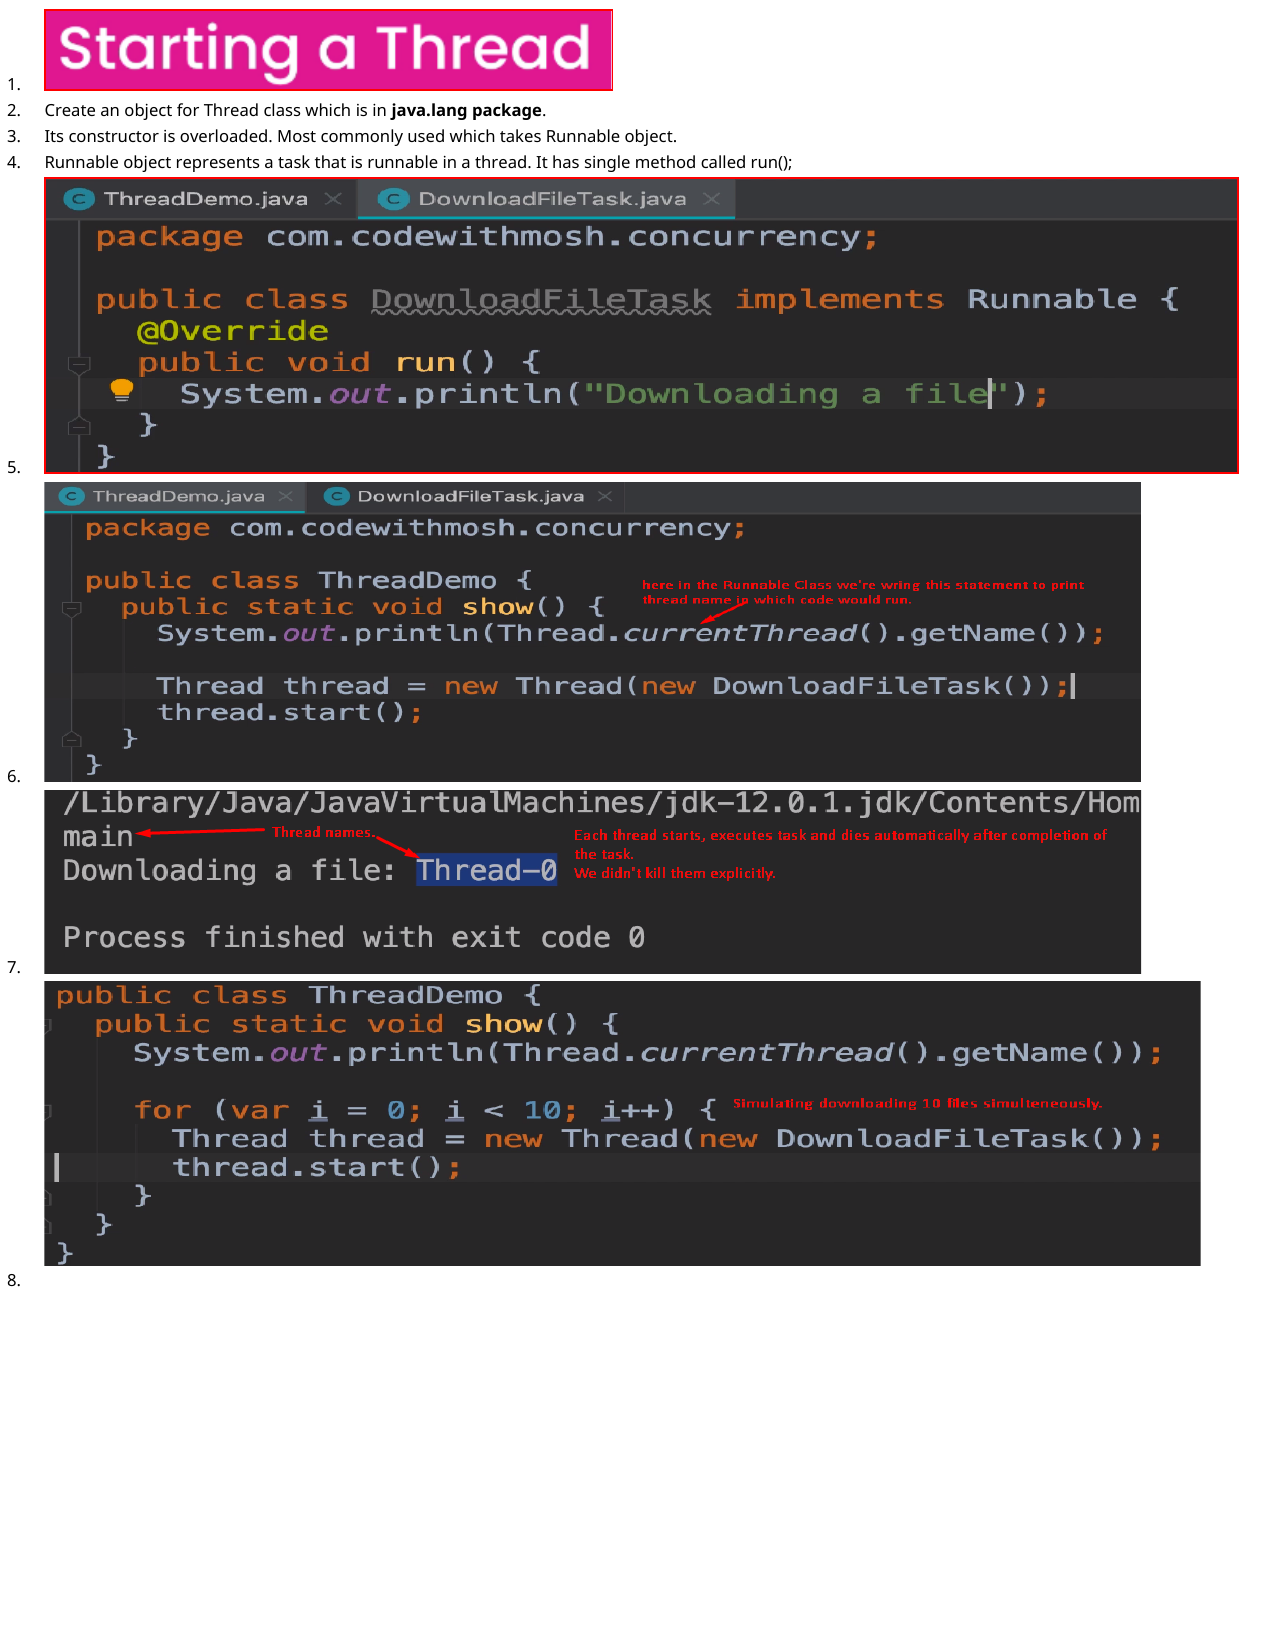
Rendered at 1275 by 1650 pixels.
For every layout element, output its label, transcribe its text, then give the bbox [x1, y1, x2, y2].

list Create an object for Thread class which is in java.lang package. [7, 99, 1255, 122]
list Runnable object represents a task that is runnable in a thread. It has single method called run(); [7, 151, 1255, 174]
picture [46, 179, 1237, 472]
picture [44, 790, 1142, 974]
picture [46, 11, 612, 89]
list Its constructor is overloaded. Most commonly used which takes Runnable object. [7, 125, 1255, 148]
picture [44, 482, 1141, 782]
picture [44, 981, 1201, 1266]
